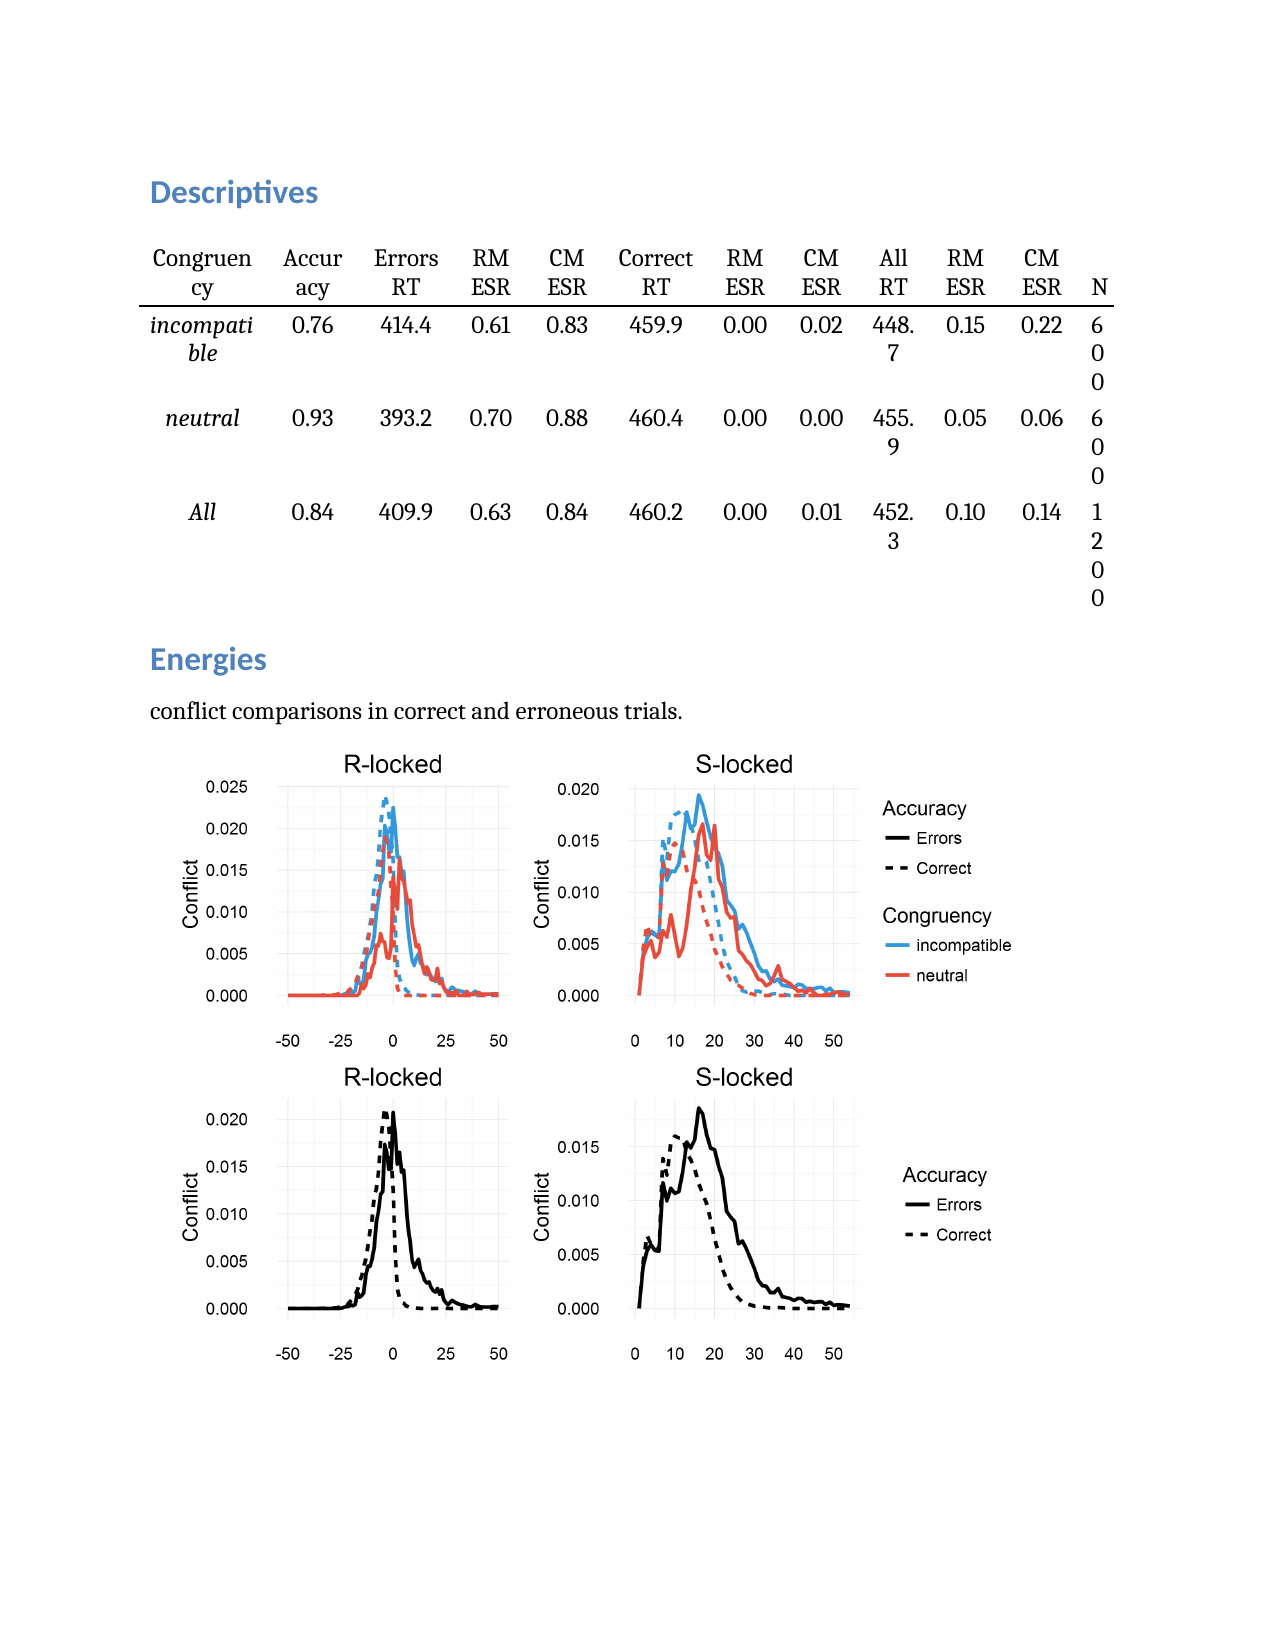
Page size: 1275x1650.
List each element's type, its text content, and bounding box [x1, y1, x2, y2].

table_cell 0.00 [707, 307, 783, 401]
table_header CM ESR [1004, 212, 1080, 305]
subtitle Descriptives [150, 171, 1125, 212]
table_cell 600 [1080, 401, 1114, 494]
table_cell 0.84 [266, 494, 359, 617]
table_cell 0.02 [783, 307, 859, 401]
text conflict comparisons in correct and erroneous trials. [150, 697, 1125, 726]
table_cell 0.93 [266, 401, 359, 494]
table_cell 0.63 [453, 494, 529, 617]
table_cell 0.76 [266, 307, 359, 401]
table_cell 460.4 [605, 401, 707, 494]
table_cell 0.10 [927, 494, 1003, 617]
table_header RM ESR [453, 212, 529, 305]
table_cell 0.88 [529, 401, 605, 494]
table_header CM ESR [783, 212, 859, 305]
table_header RM ESR [927, 212, 1003, 305]
table_cell 414.4 [359, 307, 452, 401]
table_cell 0.84 [529, 494, 605, 617]
table_cell 600 [1080, 307, 1114, 401]
table_cell incompatible [139, 307, 266, 401]
table_cell 459.9 [605, 307, 707, 401]
subtitle Energies [150, 638, 1125, 678]
table_cell 393.2 [359, 401, 452, 494]
table_cell 0.06 [1004, 401, 1080, 494]
table_header All RT [860, 212, 927, 305]
table_cell 409.9 [359, 494, 452, 617]
table_cell 0.22 [1004, 307, 1080, 401]
table_cell 0.14 [1004, 494, 1080, 617]
table_header Correct RT [605, 212, 707, 305]
table_cell neutral [139, 401, 266, 494]
table_cell 0.00 [783, 401, 859, 494]
table_header Errors RT [359, 212, 452, 305]
table_cell 452.3 [860, 494, 927, 617]
table_cell 448.7 [860, 307, 927, 401]
table_cell 0.83 [529, 307, 605, 401]
table_cell 455.9 [860, 401, 927, 494]
table_header Congruency [139, 212, 266, 305]
table_header CM ESR [529, 212, 605, 305]
table_cell 460.2 [605, 494, 707, 617]
table_cell 0.61 [453, 307, 529, 401]
table_cell 0.70 [453, 401, 529, 494]
table_header Accuracy [266, 212, 359, 305]
table_cell 0.00 [707, 401, 783, 494]
table_cell 0.15 [927, 307, 1003, 401]
picture [168, 744, 1044, 1370]
table_header RM ESR [707, 212, 783, 305]
table_cell All [139, 494, 266, 617]
table_cell 1200 [1080, 494, 1114, 617]
table_header N [1080, 212, 1114, 305]
table_cell 0.00 [707, 494, 783, 617]
table_cell 0.01 [783, 494, 859, 617]
table_cell 0.05 [927, 401, 1003, 494]
